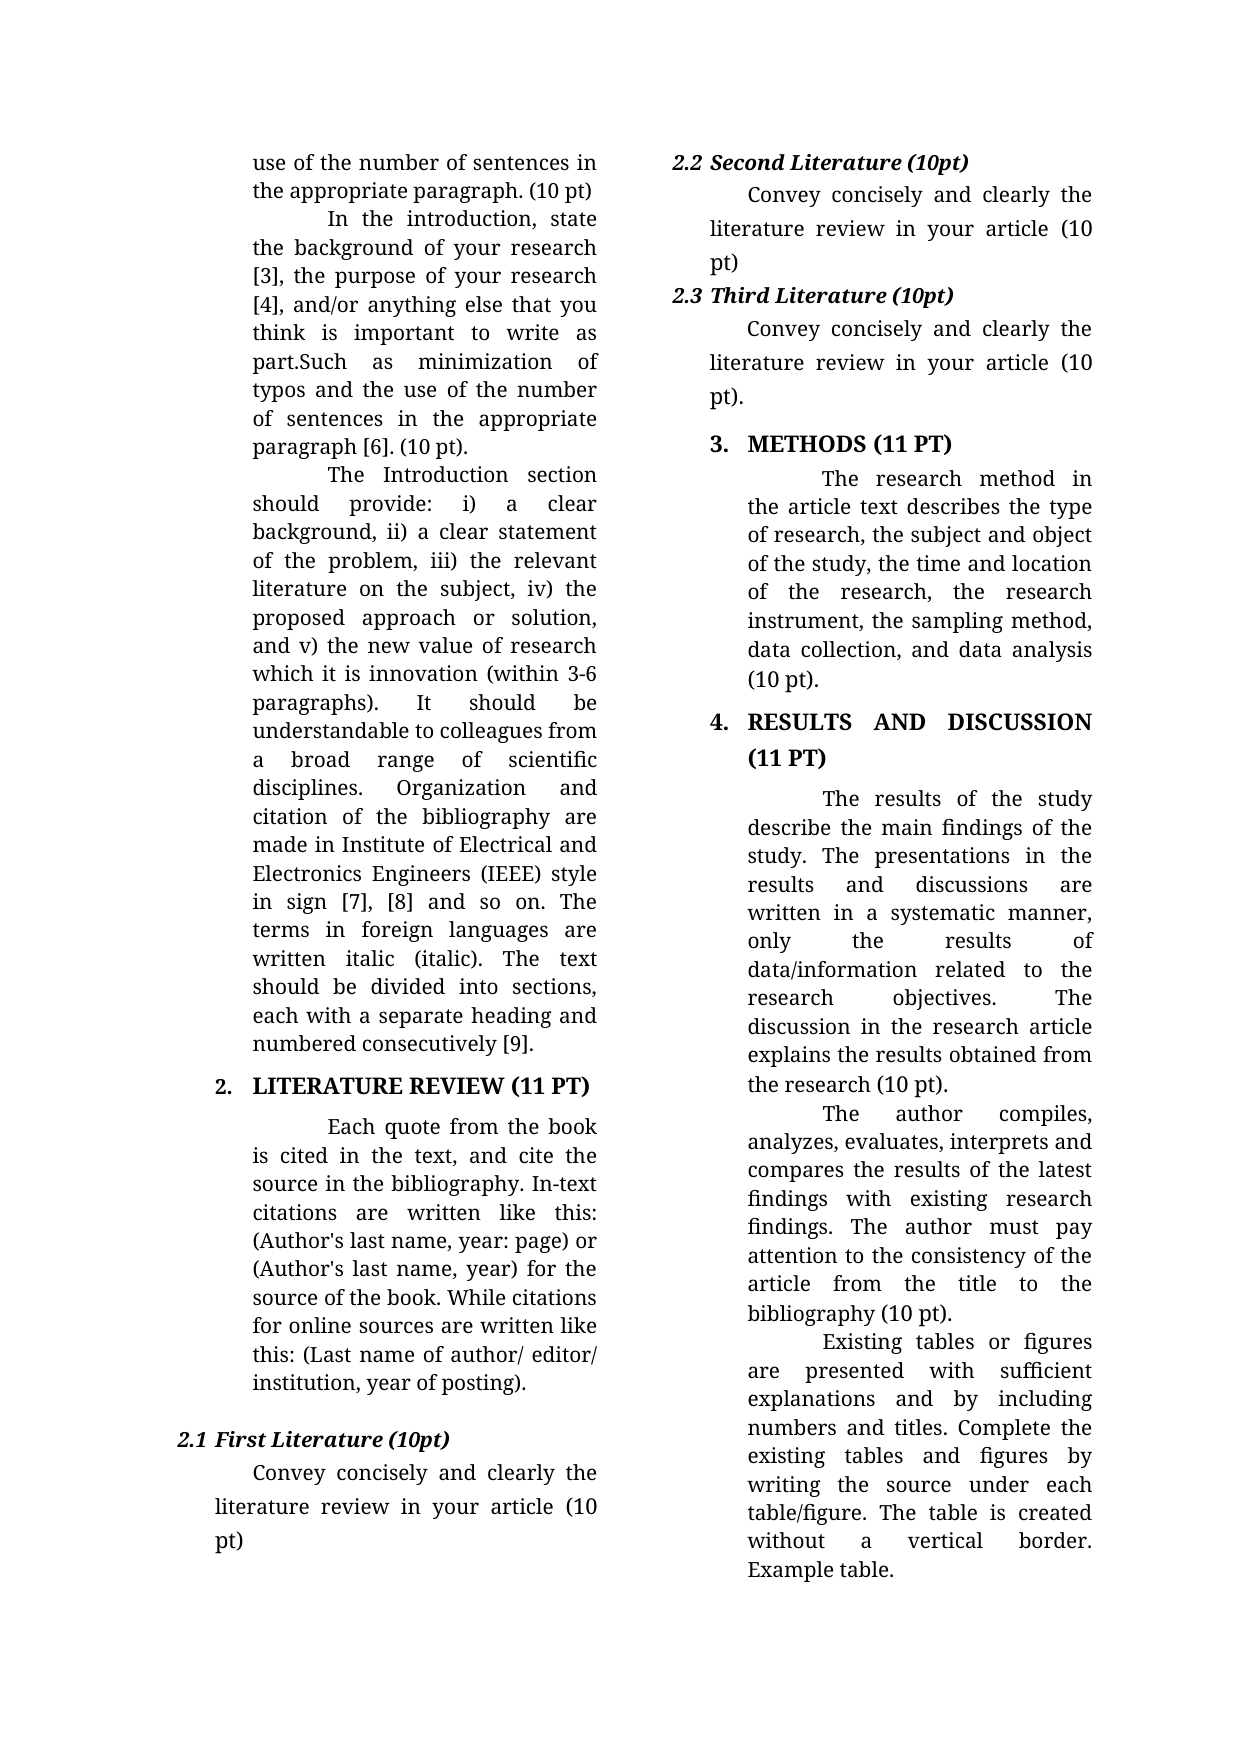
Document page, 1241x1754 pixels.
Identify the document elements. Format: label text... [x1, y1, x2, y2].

list LITERATURE REVIEW (11 PT) [215, 1070, 597, 1101]
list Convey concisely and clearly the literature review in your article (10 pt). [709, 314, 1092, 411]
text The Introduction section should provide: i) a clear background, ii) a clear statement of the problem, iii) the relevant literature on the subject, iv) the proposed approach or solution, and v) the new value of research which it is innovation (within 3-6 paragraphs). It should be understandable to colleagues from a broad range of scientific disciplines. Organization and citation of the bibliography are made in Institute of Electrical and Electronics Engineers (IEEE) style in sign [7], [8] and so on. The terms in foreign languages are written italic (italic). The text should be divided into sections, each with a separate heading and numbered consecutively [9]. [252, 461, 597, 1058]
list RESULTS AND DISCUSSION (11 PT) [710, 706, 1092, 773]
list Second Literature (10pt) [672, 148, 1092, 176]
text Each quote from the book is cited in the text, and cite the source in the bibliography. In-text citations are written like this: (Author's last name, year: page) or (Author's last name, year) for the source of the book. While citations for online sources are written like this: (Last name of author/ editor/ institution, year of posting). [252, 1112, 597, 1397]
text In the introduction, state the background of your research [3], the purpose of your research [4], and/or anything else that you think is important to write as part.Such as minimization of typos and the use of the number of sentences in the appropriate paragraph [6]. (10 pt). [252, 204, 597, 461]
text The research method in the article text describes the type of research, the subject and object of the study, the time and location of the research, the research instrument, the sampling method, data collection, and data analysis (10 pt). [747, 464, 1092, 694]
list First Literature (10pt) [177, 1425, 597, 1454]
list METHODS (11 PT) [710, 428, 1092, 459]
list Third Literature (10pt) [672, 281, 1092, 310]
list Convey concisely and clearly the literature review in your article (10 pt) [215, 1458, 597, 1554]
text The results of the study describe the main findings of the study. The presentations in the results and discussions are written in a systematic manner, only the results of data/information related to the research objectives. The discussion in the research article explains the results obtained from the research (10 pt). [747, 784, 1092, 1099]
text Existing tables or figures are presented with sufficient explanations and by including numbers and titles. Complete the existing tables and figures by writing the source under each table/figure. The table is created without a vertical border. Example table. [747, 1327, 1092, 1583]
list Convey concisely and clearly the literature review in your article (10 pt) [710, 180, 1092, 277]
text The author compiles, analyzes, evaluates, interprets and compares the results of the latest findings with existing research findings. The author must pay attention to the consistency of the article from the title to the bibliography (10 pt). [747, 1099, 1092, 1327]
